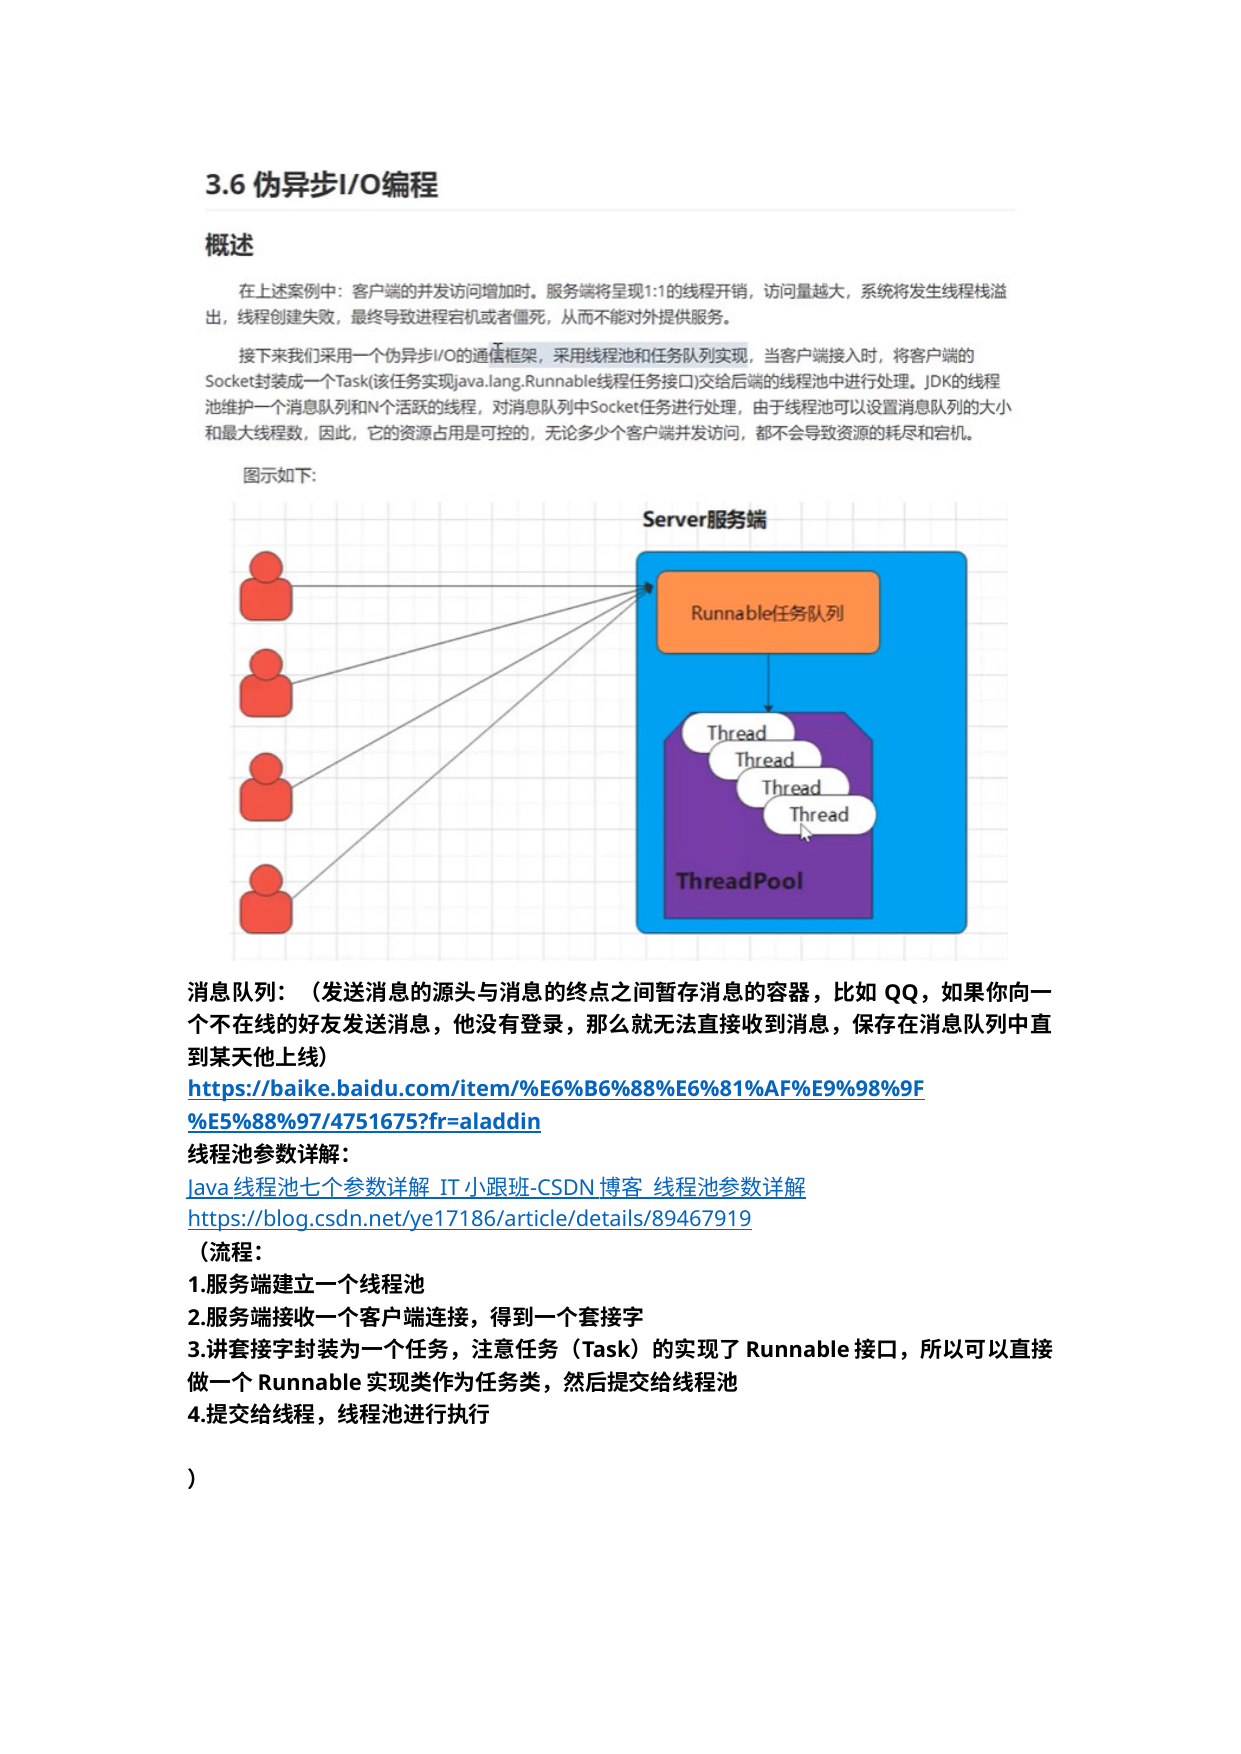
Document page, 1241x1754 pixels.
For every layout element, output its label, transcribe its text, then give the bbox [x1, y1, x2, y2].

text 2.服务端接收一个客户端连接，得到一个套接字 [187, 1299, 1053, 1332]
text ） [187, 1462, 1053, 1494]
text https://baike.baidu.com/item/%E6%B6%88%E6%81%AF%E9%98%9F%E5%88%97/4751675?fr=aladdin [187, 1072, 1053, 1137]
text 3.讲套接字封装为一个任务，注意任务（Task）的实现了Runnable接口，所以可以直接做一个Runnable实现类作为任务类，然后提交给线程池 [187, 1332, 1053, 1397]
text Java线程池七个参数详解_IT小跟班-CSDN博客_线程池参数详解 [187, 1169, 1053, 1202]
text 1.服务端建立一个线程池 [187, 1267, 1053, 1299]
text 4.提交给线程，线程池进行执行 [187, 1397, 1053, 1429]
picture [187, 454, 1008, 961]
text （流程： [187, 1234, 1053, 1267]
picture [187, 162, 1053, 451]
text https://blog.csdn.net/ye17186/article/details/89467919 [187, 1202, 1053, 1234]
text 线程池参数详解： [187, 1137, 1053, 1169]
text 消息队列：（发送消息的源头与消息的终点之间暂存消息的容器，比如QQ，如果你向一个不在线的好友发送消息，他没有登录，那么就无法直接收到消息，保存在消息队列中直到某天他上线） [187, 974, 1053, 1072]
